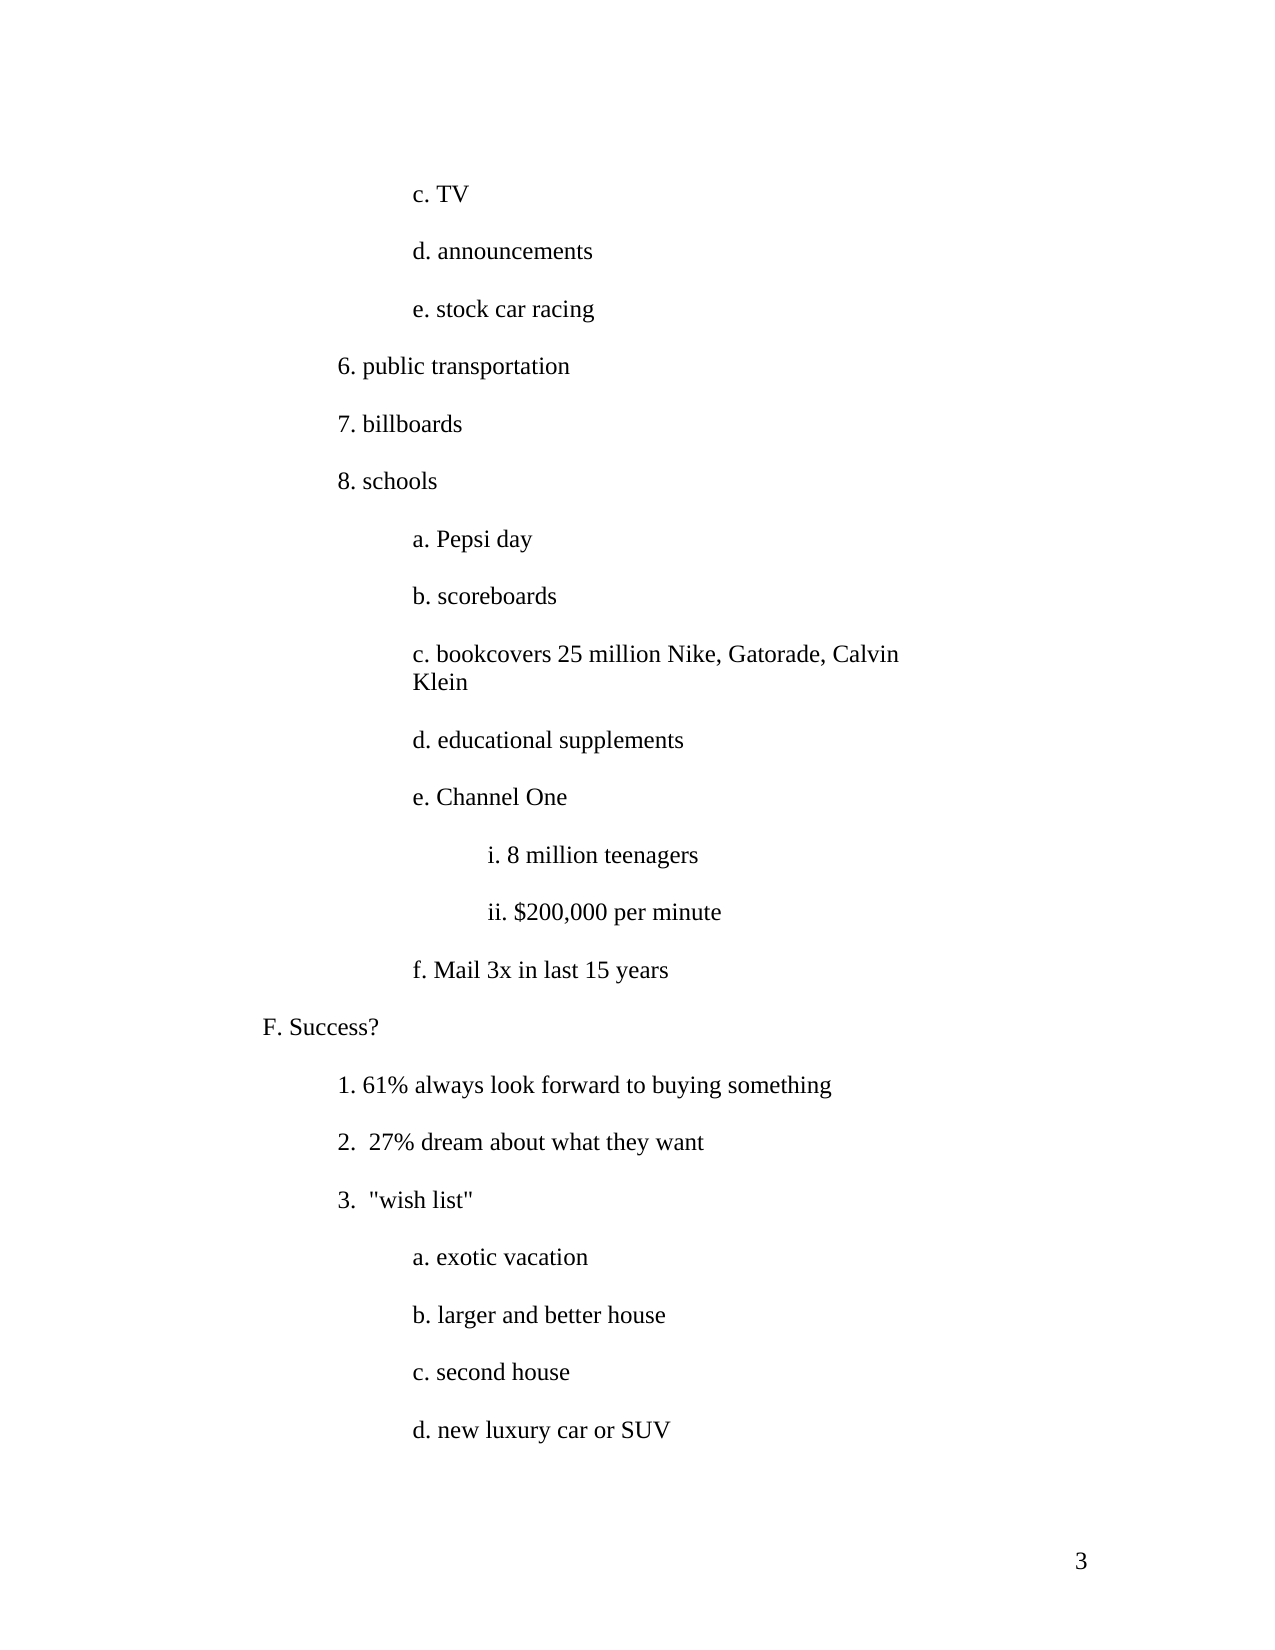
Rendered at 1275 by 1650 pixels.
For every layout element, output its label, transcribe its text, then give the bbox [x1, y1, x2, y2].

text c. TV [187, 179, 1087, 207]
text d. new luxury car or SUV [187, 1415, 1087, 1444]
text c. bookcovers 25 million Nike, Gatorade, Calvin [187, 639, 1087, 667]
text a. exotic vacation [187, 1242, 1087, 1271]
text a. Pepsi day [187, 524, 1087, 552]
text f. Mail 3x in last 15 years [187, 955, 1087, 984]
text 3. "wish list" [187, 1185, 1087, 1214]
text d. announcements [187, 236, 1087, 265]
text e. stock car racing [187, 294, 1087, 322]
text i. 8 million teenagers [187, 840, 1087, 869]
text 7. billboards [187, 409, 1087, 437]
text b. larger and better house [187, 1300, 1087, 1329]
text F. Success? [187, 1012, 1087, 1041]
text d. educational supplements [187, 725, 1087, 754]
text 8. schools [187, 466, 1087, 495]
text 6. public transportation [187, 351, 1087, 380]
text Klein [187, 667, 1087, 696]
text 1. 61% always look forward to buying something [187, 1070, 1087, 1099]
text c. second house [187, 1357, 1087, 1386]
text ii. $200,000 per minute [187, 897, 1087, 926]
text e. Channel One [337, 782, 1087, 811]
text 2. 27% dream about what they want [187, 1127, 1087, 1156]
text b. scoreboards [187, 581, 1087, 610]
